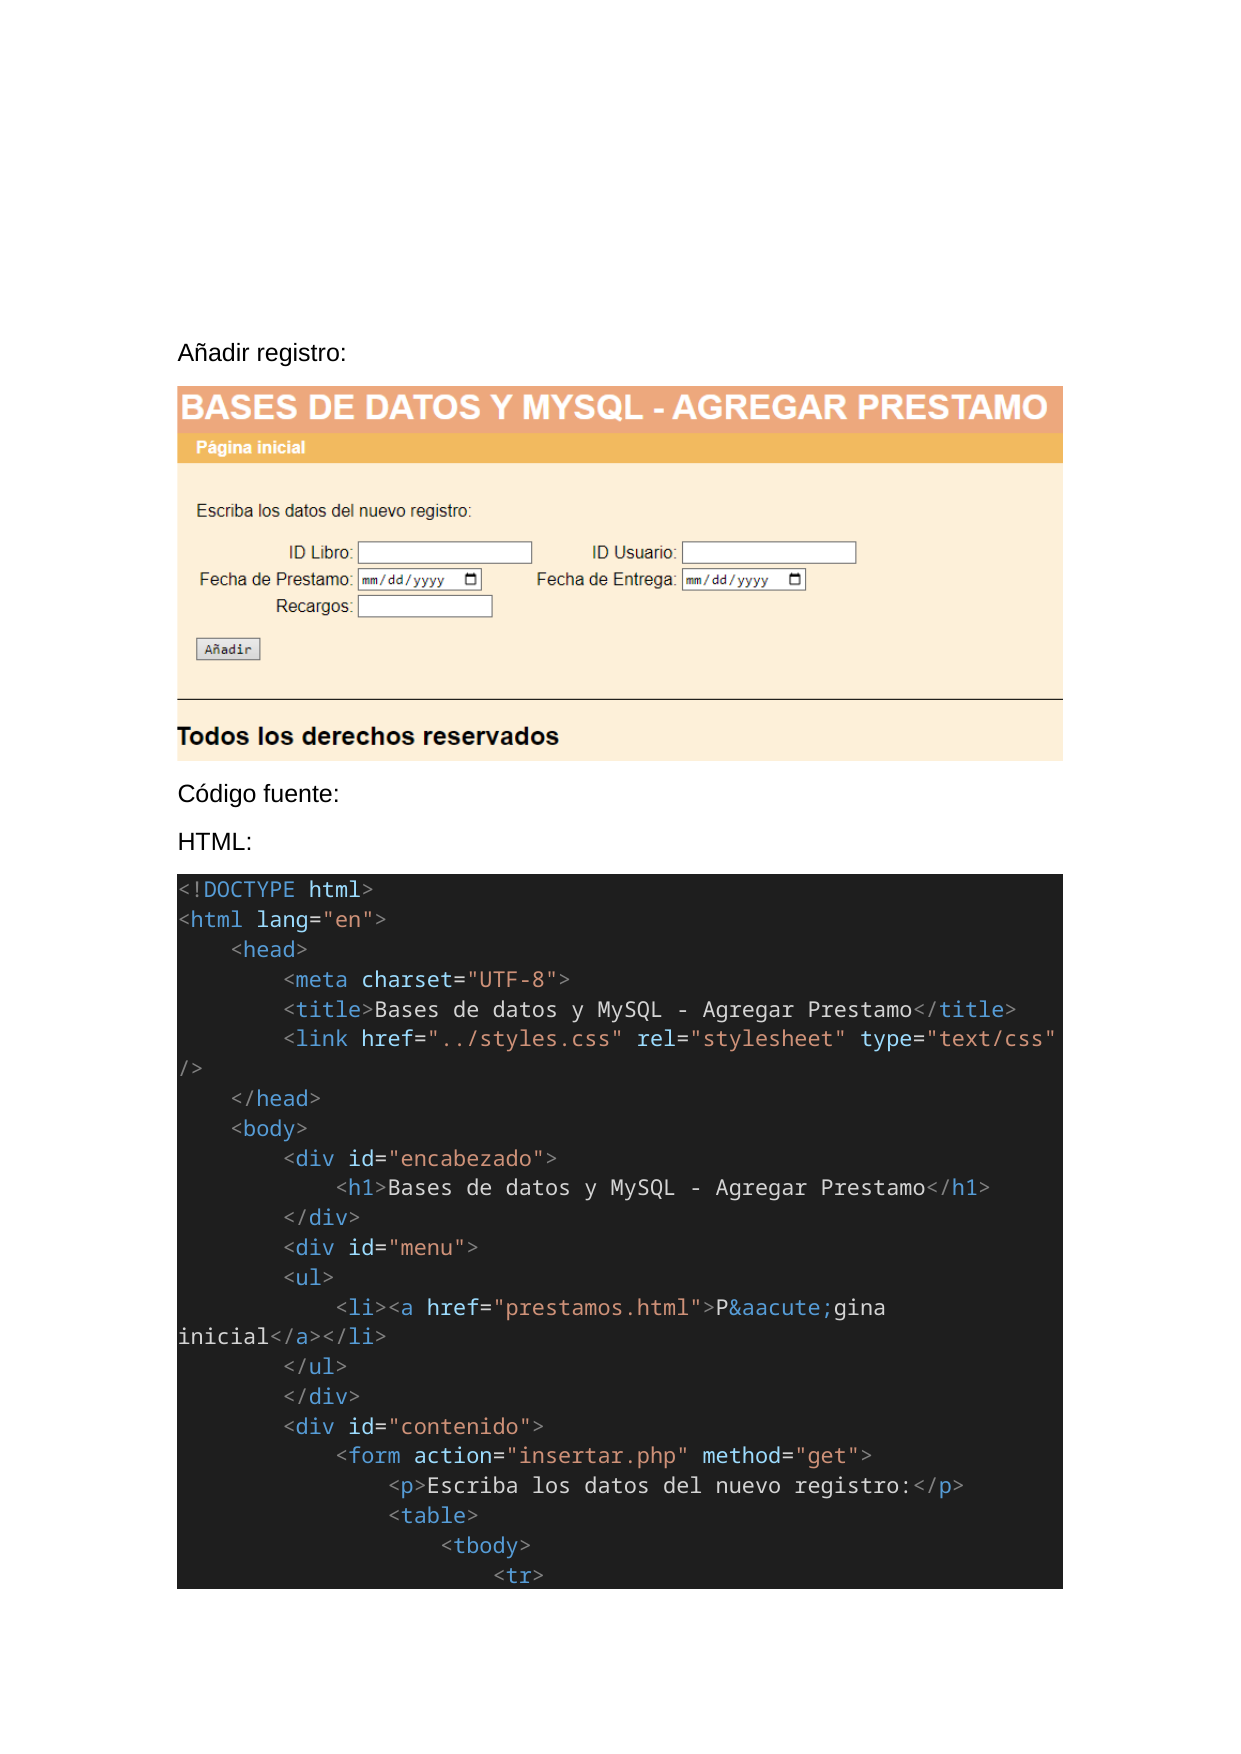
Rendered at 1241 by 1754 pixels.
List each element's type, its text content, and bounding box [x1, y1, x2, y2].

text <ul> [177, 1262, 1063, 1291]
text <form action="insertar.php" method="get"> [177, 1440, 1063, 1470]
text <table> [177, 1500, 1063, 1530]
text <head> [177, 934, 1063, 964]
text <link href="../styles.css" rel="stylesheet" type="text/css" /> [177, 1023, 1063, 1083]
picture [177, 386, 1063, 761]
text HTML: [177, 827, 1063, 855]
text <html lang="en"> [177, 904, 1063, 934]
text Código fuente: [177, 779, 1063, 808]
text <tr> [177, 1559, 1063, 1589]
text <p>Escriba los datos del nuevo registro:</p> [177, 1470, 1063, 1500]
text <meta charset="UTF-8"> [177, 964, 1063, 993]
text <title>Bases de datos y MySQL - Agregar Prestamo</title> [177, 993, 1063, 1023]
text Añadir registro: [177, 338, 1063, 367]
text <div id="menu"> [177, 1232, 1063, 1262]
text <tbody> [177, 1530, 1063, 1559]
text <div id="encabezado"> [177, 1142, 1063, 1172]
text <li><a href="prestamos.html">P&aacute;gina inicial</a></li> [177, 1291, 1063, 1351]
text <body> [177, 1113, 1063, 1142]
text <h1>Bases de datos y MySQL - Agregar Prestamo</h1> [177, 1172, 1063, 1202]
text <div id="contenido"> [177, 1411, 1063, 1440]
text </div> [177, 1202, 1063, 1232]
text <!DOCTYPE html> [177, 874, 1063, 904]
text </ul> [177, 1351, 1063, 1381]
text </head> [177, 1083, 1063, 1113]
text </div> [177, 1381, 1063, 1411]
